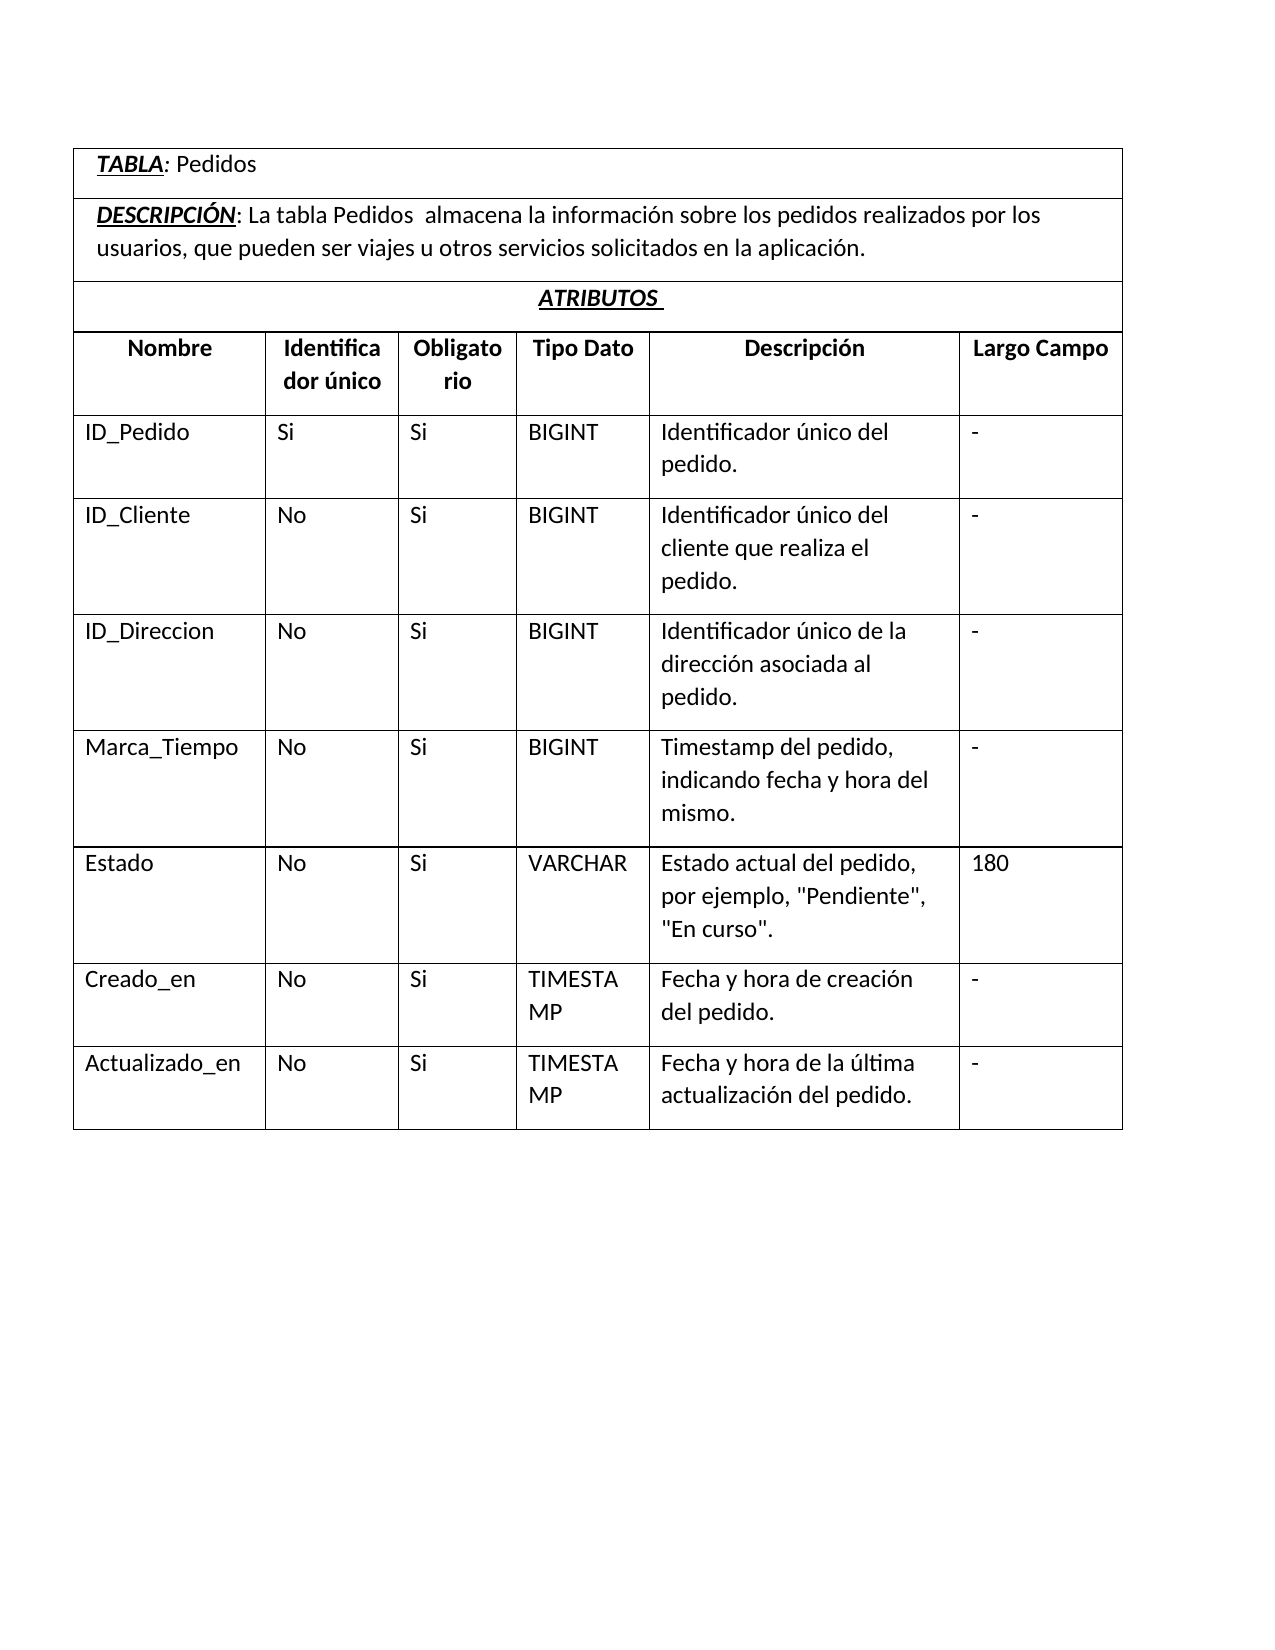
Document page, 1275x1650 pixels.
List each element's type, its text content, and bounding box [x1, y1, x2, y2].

table_cell Fecha y hora de la última actualización del pedido. [650, 1047, 959, 1129]
table_cell Actualizado_en [74, 1047, 265, 1129]
table_cell ID_Cliente [74, 499, 265, 614]
table_cell Si [399, 499, 516, 614]
table_cell - [960, 615, 1122, 730]
table_cell Largo Campo [960, 333, 1122, 415]
table_cell ID_Direccion [74, 615, 265, 730]
table_cell Obligatorio [399, 333, 516, 415]
table_cell No [266, 615, 398, 730]
table_cell Timestamp del pedido, indicando fecha y hora del mismo. [650, 731, 959, 846]
table_cell Identificador único de la dirección asociada al pedido. [650, 615, 959, 730]
table_cell Si [399, 1047, 516, 1129]
table_cell Marca_Tiempo [74, 731, 265, 846]
table_cell No [266, 731, 398, 846]
table_cell ID_Pedido [74, 416, 265, 498]
table_cell No [266, 964, 398, 1046]
table_cell Identificador único del cliente que realiza el pedido. [650, 499, 959, 614]
table_cell Nombre [74, 333, 265, 415]
table_cell Tipo Dato [517, 333, 649, 415]
table_cell VARCHAR [517, 848, 649, 962]
table_cell - [960, 416, 1122, 498]
table_cell Si [266, 416, 398, 498]
table_cell No [266, 848, 398, 962]
table_cell BIGINT [517, 731, 649, 846]
table_cell Identificador único del pedido. [650, 416, 959, 498]
table_cell No [266, 499, 398, 614]
table_cell Si [399, 964, 516, 1046]
table_cell BIGINT [517, 416, 649, 498]
table_cell Fecha y hora de creación del pedido. [650, 964, 959, 1046]
table_cell Si [399, 615, 516, 730]
table_header TABLA: Pedidos [74, 149, 1122, 198]
table_cell DESCRIPCIÓN: La tabla Pedidos almacena la información sobre los pedidos realizados por los usuarios, que pueden ser viajes u otros servicios solicitados en la aplicación. [74, 199, 1122, 281]
table_cell Estado [74, 848, 265, 962]
table_cell Estado actual del pedido, por ejemplo, "Pendiente", "En curso". [650, 848, 959, 962]
table_cell BIGINT [517, 499, 649, 614]
table_cell ATRIBUTOS [74, 282, 1122, 331]
table_cell - [960, 731, 1122, 846]
table_cell TIMESTAMP [517, 964, 649, 1046]
table_cell - [960, 964, 1122, 1046]
table_cell No [266, 1047, 398, 1129]
table_cell Si [399, 416, 516, 498]
table_cell Creado_en [74, 964, 265, 1046]
table_cell - [960, 1047, 1122, 1129]
table_cell BIGINT [517, 615, 649, 730]
table_cell Identificador único [266, 333, 398, 415]
table_cell - [960, 499, 1122, 614]
table_cell Si [399, 731, 516, 846]
table_cell Si [399, 848, 516, 962]
table_cell TIMESTAMP [517, 1047, 649, 1129]
table_cell Descripción [650, 333, 959, 415]
table_cell 180 [960, 848, 1122, 962]
